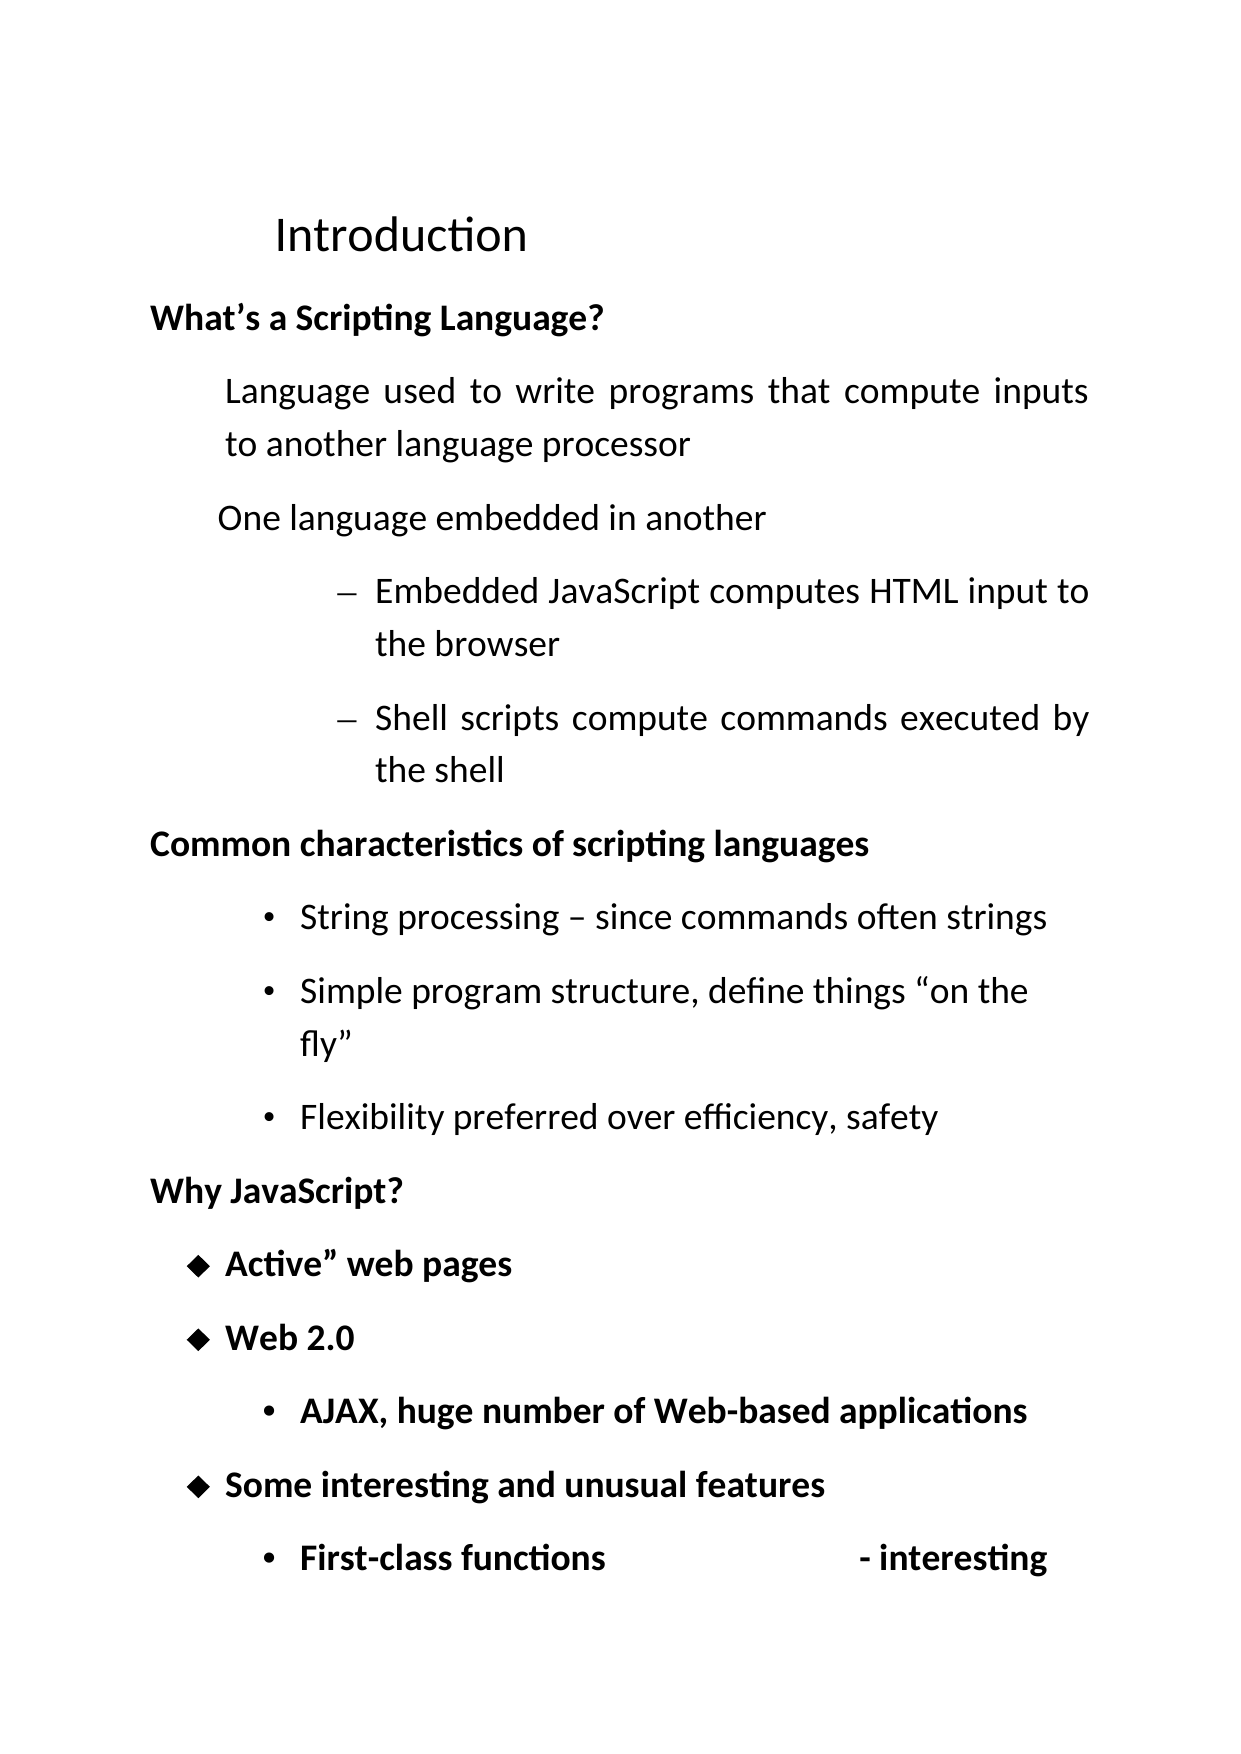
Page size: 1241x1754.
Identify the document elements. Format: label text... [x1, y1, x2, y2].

text Language used to write programs that compute inputs to another language processor [225, 367, 1090, 466]
list Shell scripts compute commands executed by the shell [337, 693, 1090, 792]
list Embedded JavaScript computes HTML input to the browser [337, 567, 1090, 666]
list Simple program structure, define things “on the fly” [262, 967, 1090, 1065]
text One language embedded in another [150, 494, 1090, 539]
list AJAX, huge number of Web-based applications [262, 1387, 1090, 1433]
list First-class functions - interesting [262, 1534, 1090, 1580]
list Active” web pages [187, 1240, 1090, 1286]
list Some interesting and unusual features [187, 1461, 1090, 1507]
text What’s a Scripting Language? [150, 294, 1090, 340]
text Introduction [150, 203, 1090, 264]
text Why JavaScript? [150, 1167, 1090, 1212]
list String processing – since commands often strings [262, 893, 1090, 939]
list Web 2.0 [187, 1314, 1090, 1359]
list Flexibility preferred over efficiency, safety [262, 1093, 1090, 1139]
text Common characteristics of scripting languages [150, 820, 1090, 866]
